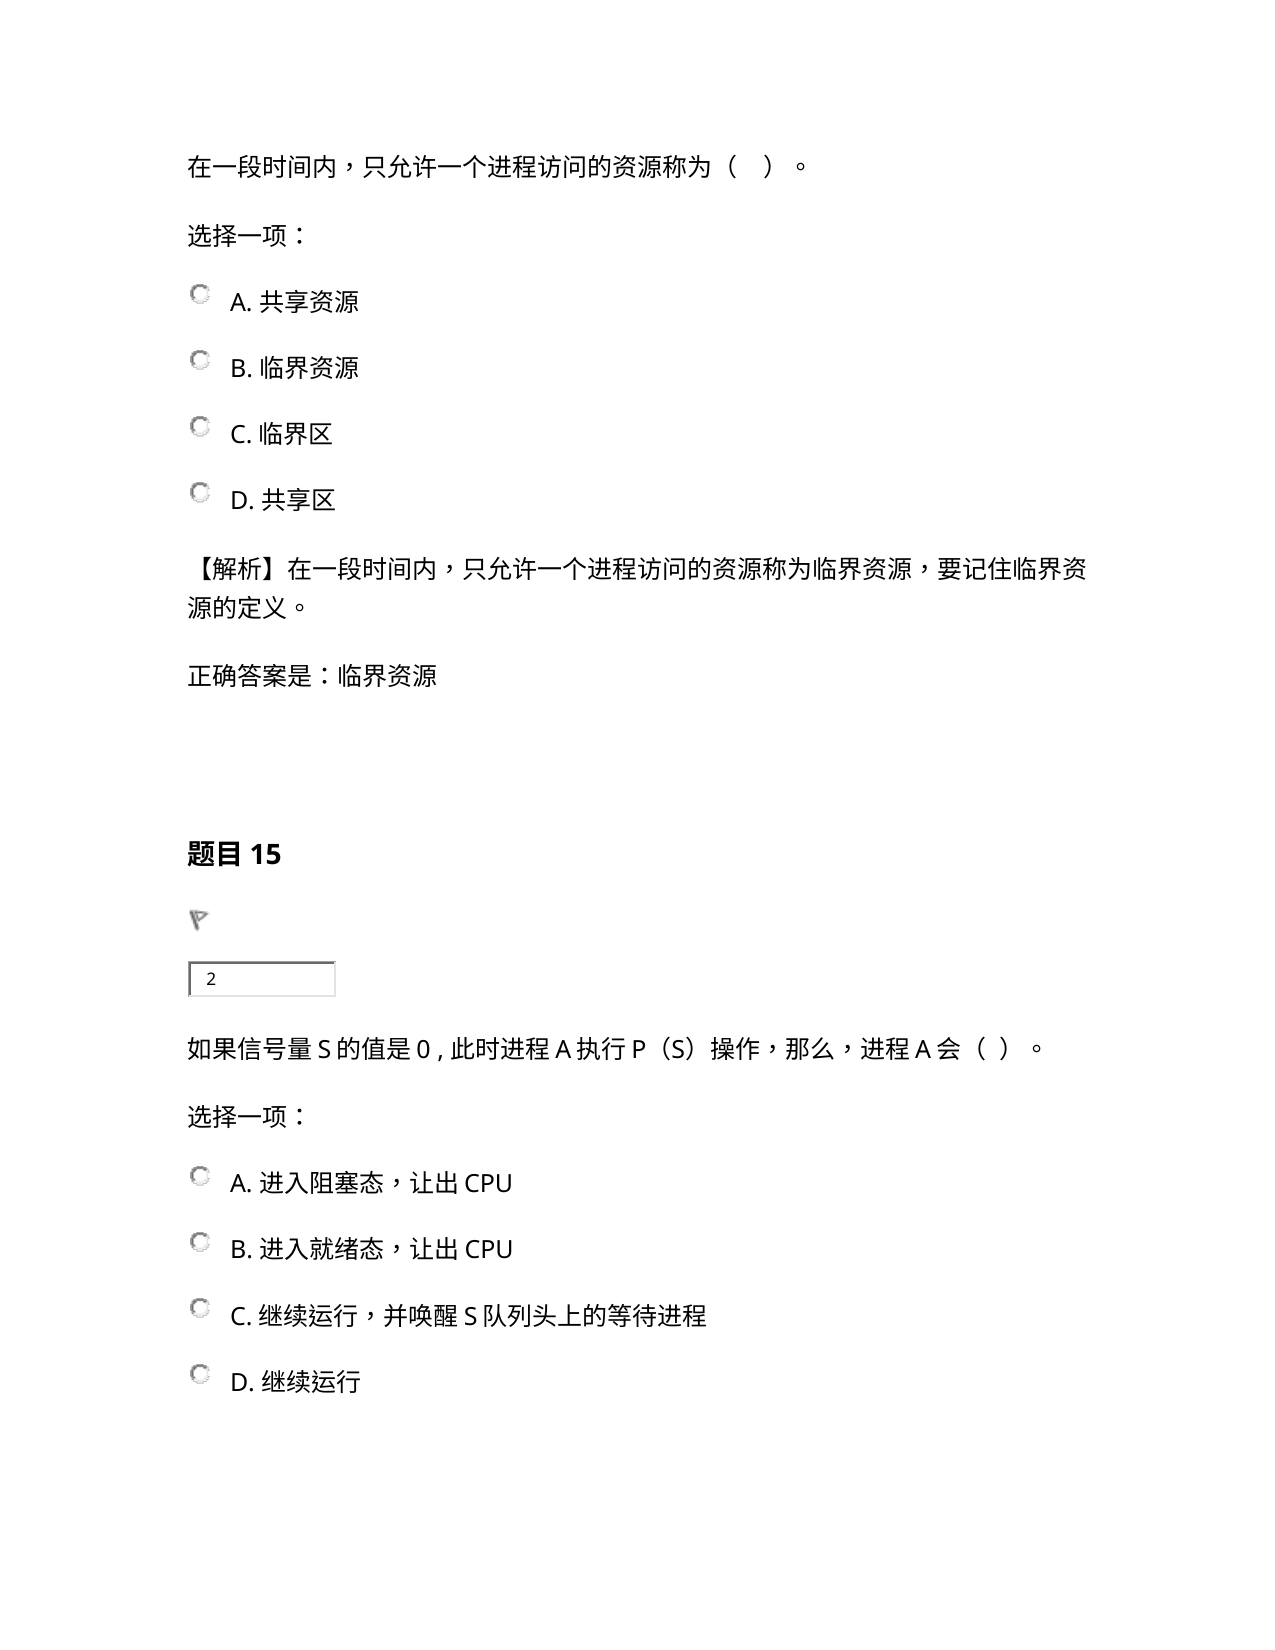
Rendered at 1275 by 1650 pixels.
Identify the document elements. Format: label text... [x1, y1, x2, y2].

text 选择一项： [187, 1100, 1087, 1134]
text 在一段时间内，只允许一个进程访问的资源称为（ ）。 [187, 150, 1087, 184]
text C. 继续运行，并唤醒S队列头上的等待进程 [187, 1292, 1087, 1332]
text 题目15 [187, 834, 1087, 872]
text 如果信号量S的值是0 , 此时进程A执行P（S）操作，那么，进程A会（ ）。 [187, 1032, 1087, 1066]
text 正确答案是：临界资源 [187, 659, 1087, 693]
text 选择一项： [187, 218, 1087, 252]
text B. 进入就绪态，让出CPU [187, 1226, 1087, 1266]
text A. 共享资源 [187, 278, 1087, 318]
text B. 临界资源 [187, 344, 1087, 385]
picture [187, 907, 213, 933]
text 【解析】在一段时间内，只允许一个进程访问的资源称为临界资源，要记住临界资源的定义。 [187, 551, 1087, 624]
text C. 临界区 [187, 411, 1087, 451]
text D. 共享区 [187, 477, 1087, 517]
text D. 继续运行 [187, 1358, 1087, 1398]
text A. 进入阻塞态，让出CPU [187, 1160, 1087, 1200]
